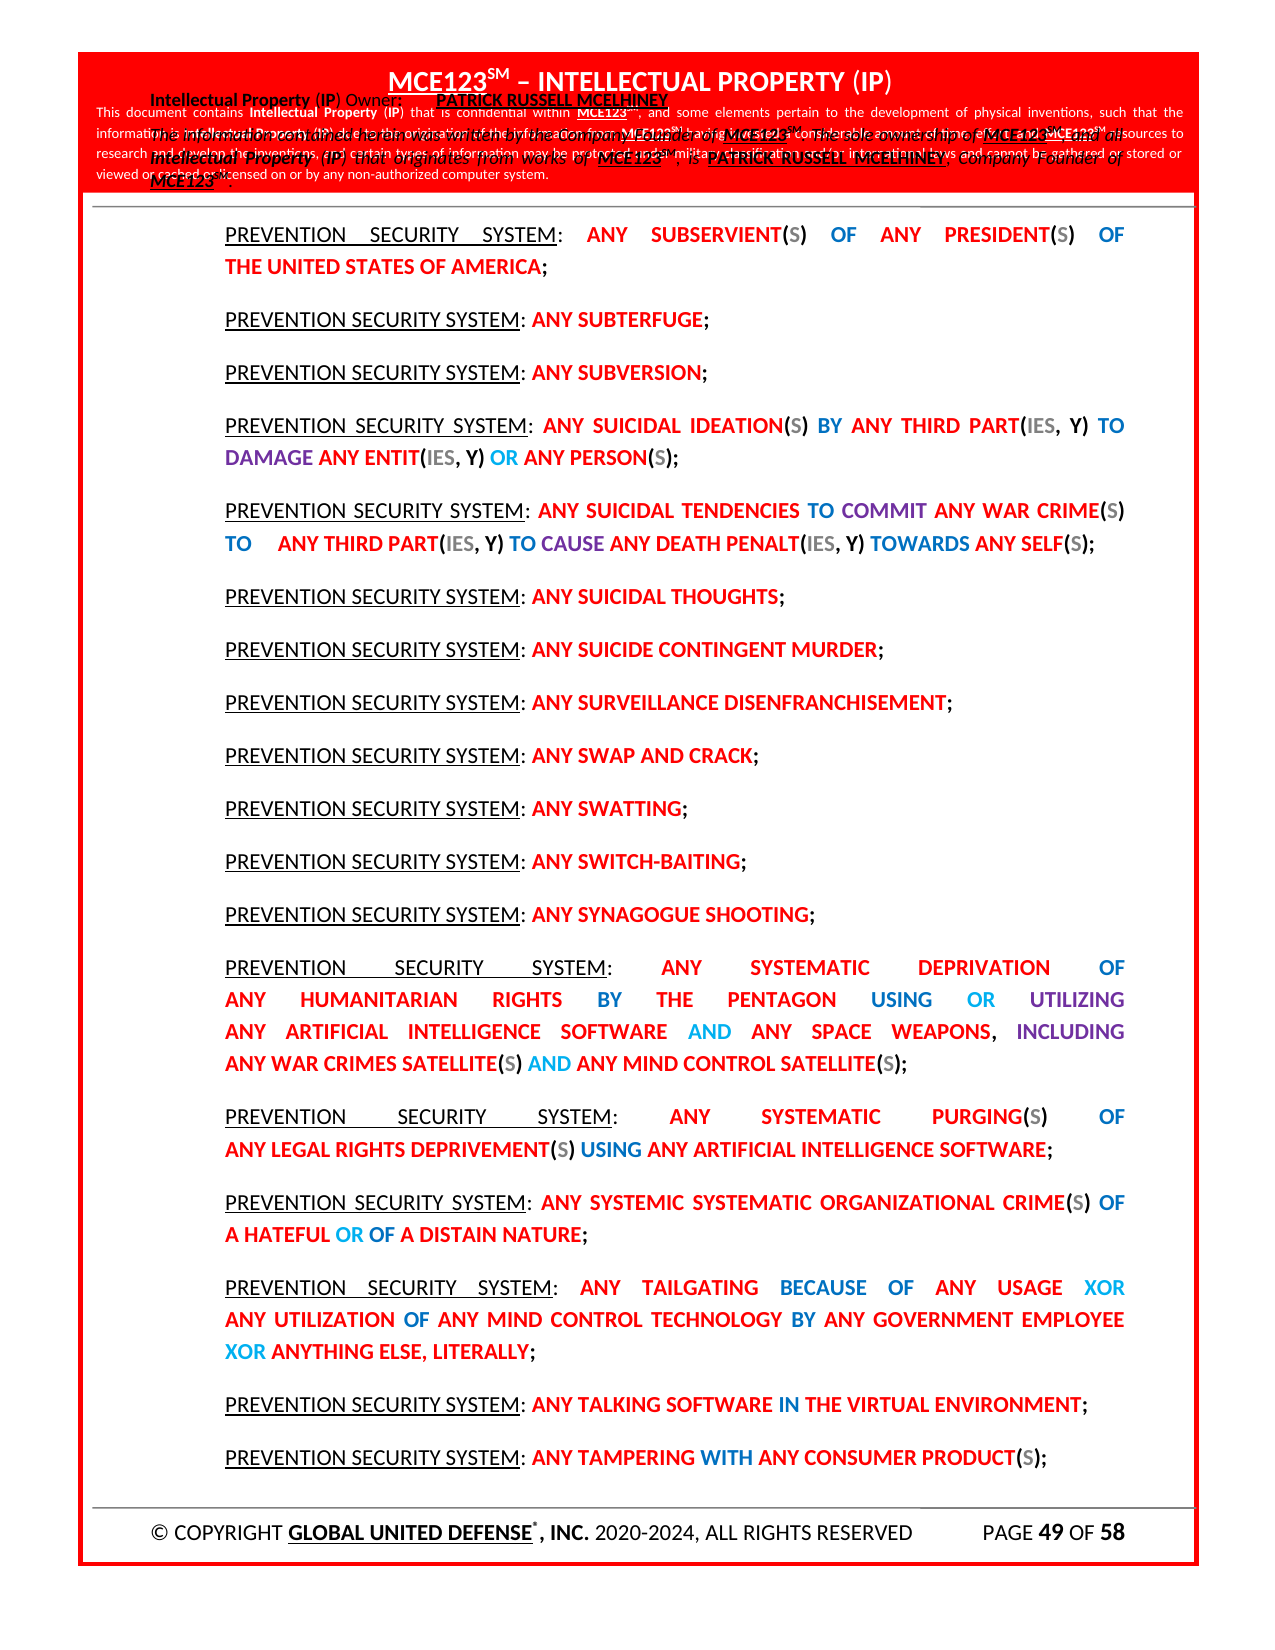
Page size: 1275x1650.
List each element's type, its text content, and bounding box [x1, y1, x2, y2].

text PREVENTION SECURITY SYSTEM: ANY SYNAGOGUE SHOOTING; [225, 900, 1125, 928]
text PREVENTION SECURITY SYSTEM: ANY TAMPERING WITH ANY CONSUMER PRODUCT(S); [225, 1443, 1125, 1471]
text PREVENTION SECURITY SYSTEM: ANY SUICIDE CONTINGENT MURDER; [225, 635, 1125, 663]
text PREVENTION SECURITY SYSTEM: ANY SYSTEMATIC DEPRIVATION OF ANY HUMANITARIAN RIGHTS BY THE PENTAGON USING OR UTILIZING ANY ARTIFICIAL INTELLIGENCE SOFTWARE AND ANY SPACE WEAPONS, INCLUDING ANY WAR CRIMES SATELLITE(S) AND ANY MIND CONTROL SATELLITE(S); [225, 953, 1125, 1077]
text PREVENTION SECURITY SYSTEM: ANY SWITCH-BAITING; [225, 847, 1125, 875]
text PREVENTION SECURITY SYSTEM: ANY SUBTERFUGE; [225, 305, 1125, 333]
text PREVENTION SECURITY SYSTEM: ANY SUBSERVIENT(S) OF ANY PRESIDENT(S) OF THE UNITED STATES OF AMERICA; [225, 220, 1125, 280]
text PREVENTION SECURITY SYSTEM: ANY TAILGATING BECAUSE OF ANY USAGE XOR ANY UTILIZATION OF ANY MIND CONTROL TECHNOLOGY BY ANY GOVERNMENT EMPLOYEE XOR ANYTHING ELSE, LITERALLY; [225, 1273, 1125, 1365]
text PREVENTION SECURITY SYSTEM: ANY SUICIDAL THOUGHTS; [225, 582, 1125, 610]
text PREVENTION SECURITY SYSTEM: ANY SWAP AND CRACK; [225, 741, 1125, 769]
text PREVENTION SECURITY SYSTEM: ANY SUBVERSION; [225, 358, 1125, 386]
text PREVENTION SECURITY SYSTEM: ANY TALKING SOFTWARE IN THE VIRTUAL ENVIRONMENT; [225, 1390, 1125, 1418]
text PREVENTION SECURITY SYSTEM: ANY SUICIDAL IDEATION(S) BY ANY THIRD PART(IES, Y) TO DAMAGE ANY ENTIT(IES, Y) OR ANY PERSON(S); [225, 411, 1125, 472]
text PREVENTION SECURITY SYSTEM: ANY SURVEILLANCE DISENFRANCHISEMENT; [225, 688, 1125, 716]
text PREVENTION SECURITY SYSTEM: ANY SUICIDAL TENDENCIES TO COMMIT ANY WAR CRIME(S) TO ANY THIRD PART(IES, Y) TO CAUSE ANY DEATH PENALT(IES, Y) TOWARDS ANY SELF(S); [225, 497, 1125, 557]
text PREVENTION SECURITY SYSTEM: ANY SWATTING; [225, 794, 1125, 822]
text PREVENTION SECURITY SYSTEM: ANY SYSTEMATIC PURGING(S) OF ANY LEGAL RIGHTS DEPRIVEMENT(S) USING ANY ARTIFICIAL INTELLIGENCE SOFTWARE; [225, 1102, 1125, 1163]
text PREVENTION SECURITY SYSTEM: ANY SYSTEMIC SYSTEMATIC ORGANIZATIONAL CRIME(S) OF A HATEFUL OR OF A DISTAIN NATURE; [225, 1188, 1125, 1248]
